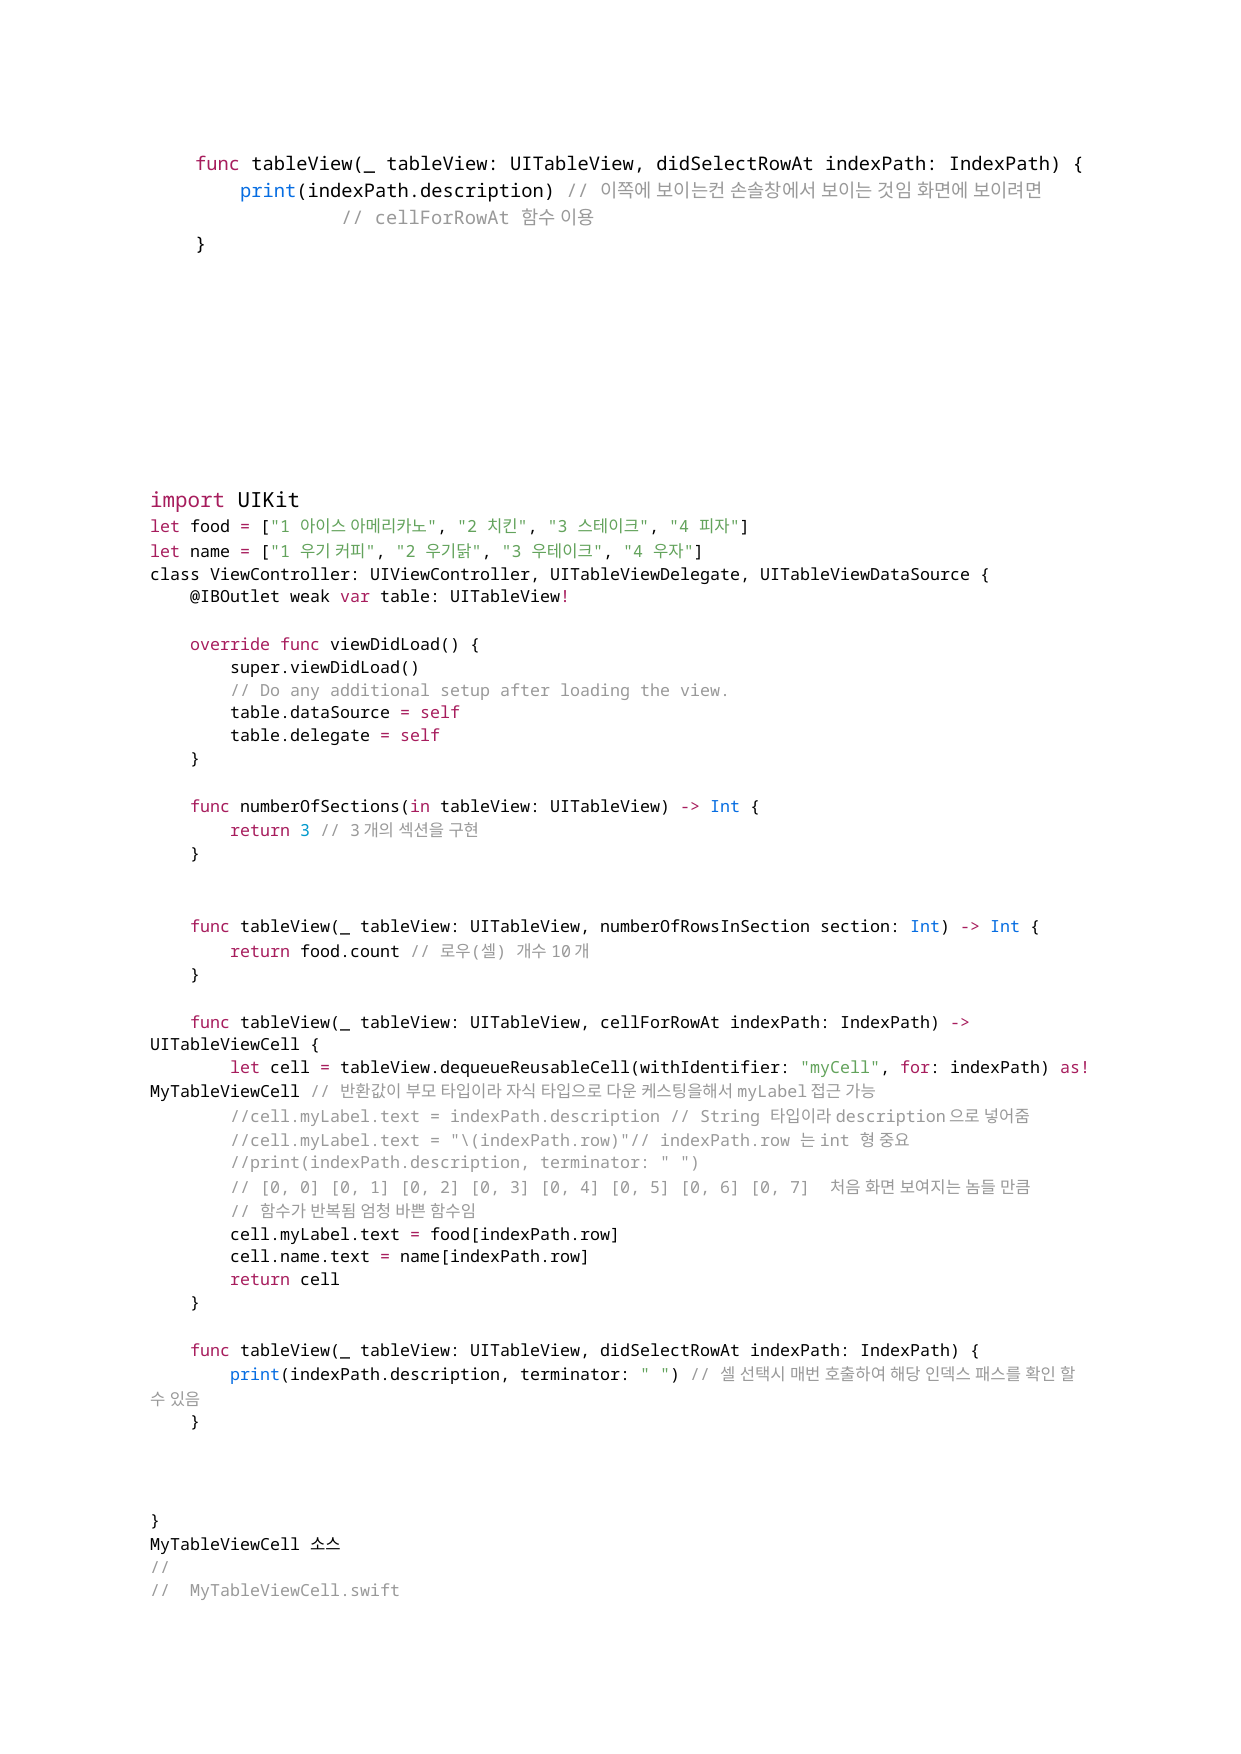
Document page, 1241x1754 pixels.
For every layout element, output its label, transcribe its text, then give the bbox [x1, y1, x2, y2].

text //cell.myLabel.text = "\(indexPath.row)"// indexPath.row 는 int 형 중요 [150, 1127, 1090, 1151]
text } [150, 1410, 1090, 1432]
text // MyTableViewCell.swift [150, 1578, 1090, 1601]
text } [150, 746, 1090, 769]
text func tableView(_ tableView: UITableView, cellForRowAt indexPath: IndexPath) -> UITableViewCell { [150, 1010, 1090, 1056]
text let food = ["1 아이스 아메리카노", "2 치킨", "3 스테이크", "4 피자"] [150, 513, 1090, 538]
text return food.count // 로우(셀) 개수 10개 [150, 938, 1090, 962]
text @IBOutlet weak var table: UITableView! [150, 585, 1090, 607]
text return cell [150, 1268, 1090, 1291]
text cell.myLabel.text = food[indexPath.row] [150, 1222, 1090, 1245]
text return 3 // 3개의 섹션을 구현 [150, 817, 1090, 842]
text override func viewDidLoad() { [150, 633, 1090, 656]
text // [150, 1556, 1090, 1578]
text print(indexPath.description) // 이쪽에 보이는컨 손솔창에서 보이는 것임 화면에 보이려면 [150, 176, 1090, 203]
text let name = ["1 우기 커피", "2 우기닭", "3 우테이크", "4 우자"] [150, 538, 1090, 562]
text //print(indexPath.description, terminator: " ") [150, 1151, 1090, 1174]
text } [150, 230, 1090, 255]
text // Do any additional setup after loading the view. [150, 678, 1090, 701]
text func tableView(_ tableView: UITableView, numberOfRowsInSection section: Int) -> Int { [150, 915, 1090, 938]
text print(indexPath.description, terminator: " ") // 셀 선택시 매번 호출하여 해당 인덱스 패스를 확인 할 수 있음 [150, 1361, 1090, 1410]
text // [0, 0] [0, 1] [0, 2] [0, 3] [0, 4] [0, 5] [0, 6] [0, 7] 처음 화면 보여지는 놈들 만큼 [150, 1174, 1090, 1198]
text func tableView(_ tableView: UITableView, didSelectRowAt indexPath: IndexPath) { [150, 1339, 1090, 1361]
text func tableView(_ tableView: UITableView, didSelectRowAt indexPath: IndexPath) { [150, 150, 1090, 176]
text let cell = tableView.dequeueReusableCell(withIdentifier: "myCell", for: indexPath) as!MyTableViewCell // 반환값이 부모 타입이라 자식 타입으로 다운 케스팅을해서 myLabel접근 가능 [150, 1056, 1090, 1103]
text func numberOfSections(in tableView: UITableView) -> Int { [150, 794, 1090, 817]
text } [150, 1509, 1090, 1531]
text // cellForRowAt 함수 이용 [150, 203, 1090, 230]
text table.dataSource = self [150, 701, 1090, 724]
text } [150, 842, 1090, 864]
text } [150, 962, 1090, 985]
text MyTableViewCell 소스 [150, 1531, 1090, 1556]
text table.delegate = self [150, 724, 1090, 746]
text cell.name.text = name[indexPath.row] [150, 1245, 1090, 1268]
text } [150, 1291, 1090, 1313]
text // 함수가 반복됨 엄청 바쁜 함수임 [150, 1198, 1090, 1222]
text import UIKit [150, 485, 1090, 513]
text super.viewDidLoad() [150, 656, 1090, 678]
text //cell.myLabel.text = indexPath.description // String 타입이라 description으로 넣어줌 [150, 1103, 1090, 1127]
text class ViewController: UIViewController, UITableViewDelegate, UITableViewDataSource { [150, 562, 1090, 585]
